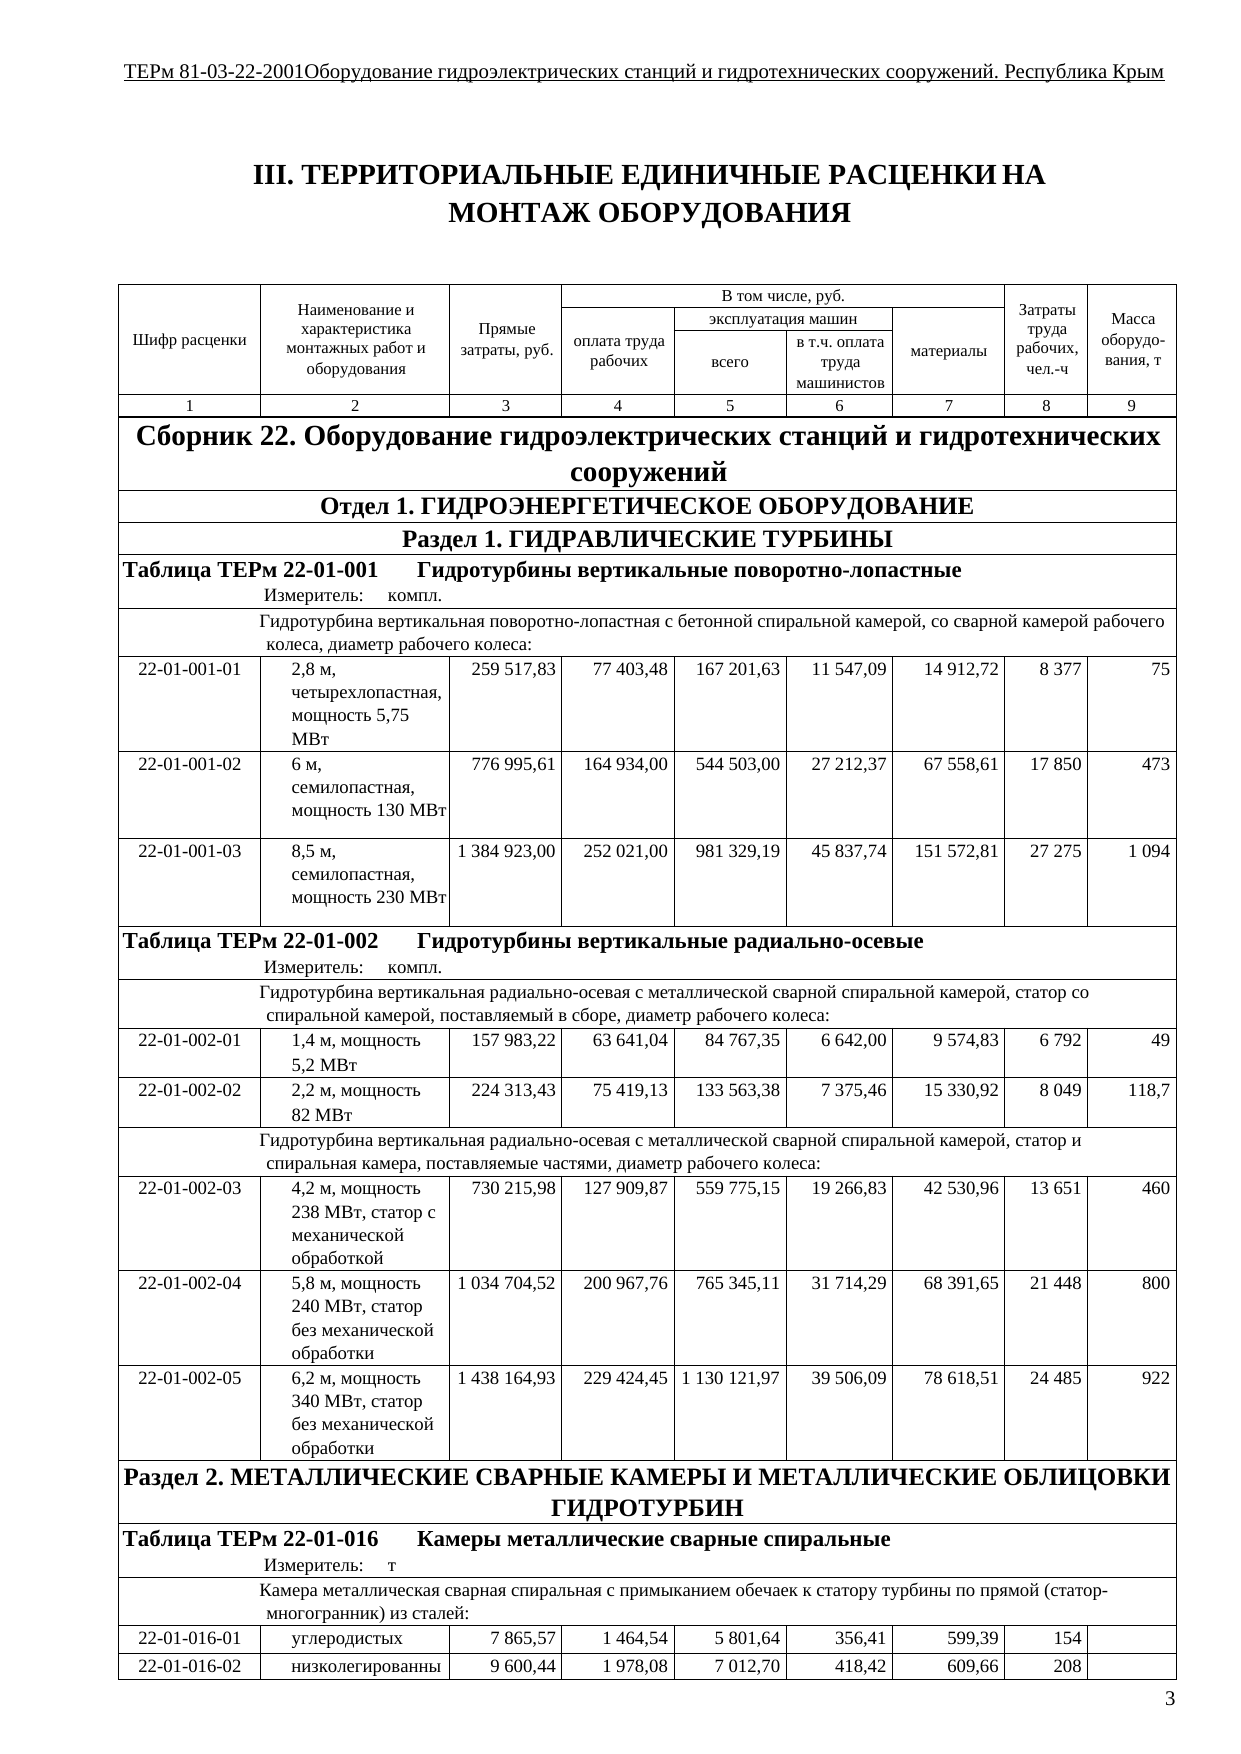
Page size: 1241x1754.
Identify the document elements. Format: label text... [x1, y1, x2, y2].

table_cell 164 934,00 [562, 752, 674, 838]
table_cell углеродистых [261, 1626, 449, 1653]
table_cell 418,42 [787, 1654, 892, 1679]
table_cell 22-01-002-05 [119, 1366, 260, 1460]
table_cell 22-01-002-03 [119, 1177, 260, 1270]
table_cell 599,39 [893, 1626, 1004, 1653]
table_cell 765 345,11 [675, 1271, 786, 1365]
table_cell Гидротурбина вертикальная радиально-осевая с металлической сварной спиральной камерой, статор и спиральная камера, поставляемые частями, диаметр рабочего колеса: [119, 1128, 1176, 1176]
table_cell 11 547,09 [787, 657, 892, 751]
table_header Наименование и характеристика монтажных работ и оборудования [261, 285, 449, 394]
table_cell 1 464,54 [562, 1626, 674, 1653]
table_cell 1 094 [1088, 839, 1176, 926]
table_cell 3 [450, 395, 561, 416]
table_cell 127 909,87 [562, 1177, 674, 1270]
table_cell 42 530,96 [893, 1177, 1004, 1270]
table_cell 6 [787, 395, 892, 416]
table_cell 24 485 [1005, 1366, 1087, 1460]
table_cell 133 563,38 [675, 1078, 786, 1127]
table_cell 151 572,81 [893, 839, 1004, 926]
table_cell 39 506,09 [787, 1366, 892, 1460]
table_cell 2 [261, 395, 449, 416]
table_cell 2,8 м, четырехлопастная, мощность 5,75 МВт [261, 657, 449, 751]
table_cell 4,2 м, мощность 238 МВт, статор с механической обработкой [261, 1177, 449, 1270]
table_cell 22-01-001-01 [119, 657, 260, 751]
table_cell 356,41 [787, 1626, 892, 1653]
table_cell Гидротурбина вертикальная поворотно-лопастная с бетонной спиральной камерой, со сварной камерой рабочего колеса, диаметр рабочего колеса: [119, 609, 1176, 656]
table_cell Таблица ТЕРм 22-01-001 Гидротурбины вертикальные поворотно-лопастные Измеритель: компл. [119, 555, 1176, 608]
table_header В том числе, руб. [562, 285, 1004, 307]
table_cell 21 448 [1005, 1271, 1087, 1365]
table_cell 22-01-001-02 [119, 752, 260, 838]
table_cell 118,7 [1088, 1078, 1176, 1127]
table_cell [1088, 1654, 1176, 1679]
table_cell 1 034 704,52 [450, 1271, 561, 1365]
table_header Масса оборудо- вания, т [1088, 285, 1176, 394]
table_cell 8 049 [1005, 1078, 1087, 1127]
table_cell 75 [1088, 657, 1176, 751]
table_cell Таблица ТЕРм 22-01-016 Камеры металлические сварные спиральные Измеритель: т [119, 1524, 1176, 1577]
table_cell 7 865,57 [450, 1626, 561, 1653]
table_cell 157 983,22 [450, 1029, 561, 1077]
table_cell оплата труда рабочих [562, 308, 674, 394]
table_cell 22-01-002-04 [119, 1271, 260, 1365]
table_cell 7 012,70 [675, 1654, 786, 1679]
table_cell 45 837,74 [787, 839, 892, 926]
table_header Прямые затраты, руб. [450, 285, 561, 394]
table_cell 22-01-002-01 [119, 1029, 260, 1077]
table_cell 77 403,48 [562, 657, 674, 751]
table_cell 5 [675, 395, 786, 416]
table_cell 6 642,00 [787, 1029, 892, 1077]
table_cell 8 377 [1005, 657, 1087, 751]
table_cell 609,66 [893, 1654, 1004, 1679]
table_cell Отдел 1. ГИДРОЭНЕРГЕТИЧЕСКОЕ ОБОРУДОВАНИЕ [119, 491, 1176, 522]
table_header Шифр расценки [119, 285, 260, 394]
table_cell в т.ч. оплата труда машинистов [787, 331, 892, 394]
table_cell эксплуатация машин [675, 308, 892, 330]
table_cell 1 438 164,93 [450, 1366, 561, 1460]
table_header Затраты труда рабочих, чел.-ч [1005, 285, 1087, 394]
table_cell Таблица ТЕРм 22-01-002 Гидротурбины вертикальные радиально-осевые Измеритель: компл. [119, 927, 1176, 979]
table_cell 84 767,35 [675, 1029, 786, 1077]
table_cell 1 384 923,00 [450, 839, 561, 926]
table_cell 1,4 м, мощность 5,2 МВт [261, 1029, 449, 1077]
table_cell 154 [1005, 1626, 1087, 1653]
table_cell 800 [1088, 1271, 1176, 1365]
table_cell Сборник 22. Оборудование гидроэлектрических станций и гидротехнических сооружений [119, 418, 1176, 490]
table_cell 7 375,46 [787, 1078, 892, 1127]
table_cell 167 201,63 [675, 657, 786, 751]
table_cell 922 [1088, 1366, 1176, 1460]
table_cell 2,2 м, мощность 82 МВт [261, 1078, 449, 1127]
table_cell 22-01-016-01 [119, 1626, 260, 1653]
table_cell Камера металлическая сварная спиральная с примыканием обечаек к статору турбины по прямой (статор-многогранник) из сталей: [119, 1578, 1176, 1625]
table_cell 6 м, семилопастная, мощность 130 МВт [261, 752, 449, 838]
table_cell 252 021,00 [562, 839, 674, 926]
table_cell Раздел 1. ГИДРАВЛИЧЕСКИЕ ТУРБИНЫ [119, 523, 1176, 554]
table_cell 49 [1088, 1029, 1176, 1077]
table_cell 14 912,72 [893, 657, 1004, 751]
table_cell 8,5 м, семилопастная, мощность 230 МВт [261, 839, 449, 926]
table_cell 6 792 [1005, 1029, 1087, 1077]
table_cell 4 [562, 395, 674, 416]
table_cell 473 [1088, 752, 1176, 838]
table_cell 7 [893, 395, 1004, 416]
table_cell 75 419,13 [562, 1078, 674, 1127]
table_cell 1 978,08 [562, 1654, 674, 1679]
table_cell 78 618,51 [893, 1366, 1004, 1460]
table_cell 22-01-016-02 [119, 1654, 260, 1679]
table_cell 22-01-001-03 [119, 839, 260, 926]
table_cell 5 801,64 [675, 1626, 786, 1653]
table_cell 8 [1005, 395, 1087, 416]
table_cell 63 641,04 [562, 1029, 674, 1077]
table_cell 1 [119, 395, 260, 416]
table_cell Раздел 2. МЕТАЛЛИЧЕСКИЕ СВАРНЫЕ КАМЕРЫ И МЕТАЛЛИЧЕСКИЕ ОБЛИЦОВКИ ГИДРОТУРБИН [119, 1461, 1176, 1523]
table_cell 19 266,83 [787, 1177, 892, 1270]
table_cell 200 967,76 [562, 1271, 674, 1365]
table_cell 460 [1088, 1177, 1176, 1270]
table_cell Гидротурбина вертикальная радиально-осевая с металлической сварной спиральной камерой, статор со спиральной камерой, поставляемый в сборе, диаметр рабочего колеса: [119, 980, 1176, 1027]
table_cell 229 424,45 [562, 1366, 674, 1460]
table_cell 9 600,44 [450, 1654, 561, 1679]
table_cell 730 215,98 [450, 1177, 561, 1270]
table_cell низколегированны х [261, 1654, 449, 1679]
table_cell 67 558,61 [893, 752, 1004, 838]
table_cell 559 775,15 [675, 1177, 786, 1270]
table_cell 208 [1005, 1654, 1087, 1679]
table_cell 22-01-002-02 [119, 1078, 260, 1127]
table_cell 68 391,65 [893, 1271, 1004, 1365]
table_cell 31 714,29 [787, 1271, 892, 1365]
table_cell 776 995,61 [450, 752, 561, 838]
table_cell 5,8 м, мощность 240 МВт, статор без механической обработки [261, 1271, 449, 1365]
subtitle III. ТЕРРИТОРИАЛЬНЫЕ ЕДИНИЧНЫЕ РАСЦЕНКИ НА МОНТАЖ ОБОРУДОВАНИЯ [253, 157, 1046, 228]
table_cell 224 313,43 [450, 1078, 561, 1127]
table_cell 17 850 [1005, 752, 1087, 838]
table_cell 1 130 121,97 [675, 1366, 786, 1460]
table_cell [1088, 1626, 1176, 1653]
table_cell 9 574,83 [893, 1029, 1004, 1077]
table_cell 6,2 м, мощность 340 МВт, статор без механической обработки [261, 1366, 449, 1460]
table_cell 981 329,19 [675, 839, 786, 926]
table_cell 259 517,83 [450, 657, 561, 751]
table_cell 13 651 [1005, 1177, 1087, 1270]
table_cell материалы [893, 308, 1004, 394]
table_cell 27 212,37 [787, 752, 892, 838]
table_cell 544 503,00 [675, 752, 786, 838]
table_cell 15 330,92 [893, 1078, 1004, 1127]
table_cell всего [675, 331, 786, 394]
table_cell 9 [1088, 395, 1176, 416]
table_cell 27 275 [1005, 839, 1087, 926]
